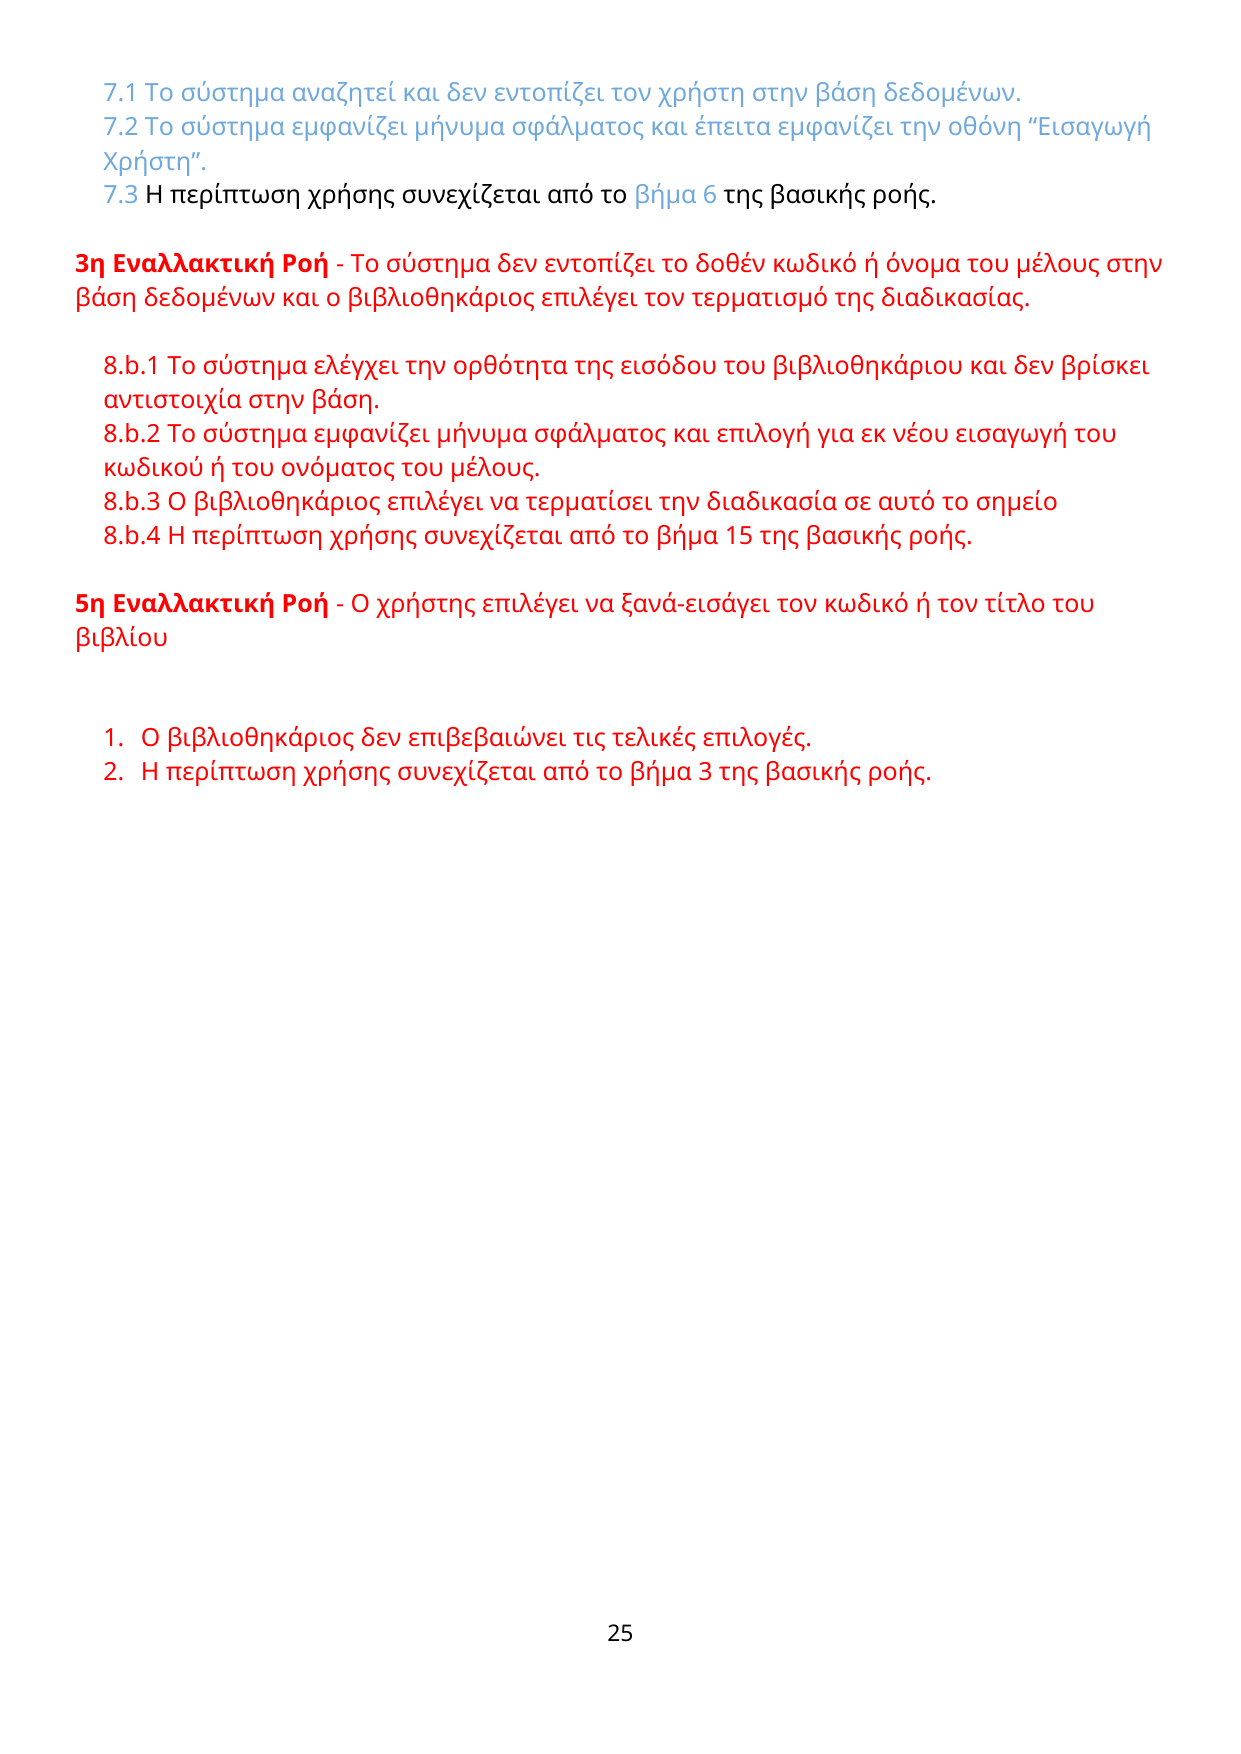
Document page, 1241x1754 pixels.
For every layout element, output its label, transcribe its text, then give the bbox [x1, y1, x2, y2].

text 7.2 Το σύστημα εμφανίζει μήνυμα σφάλματος και έπειτα εμφανίζει την οθόνη “Εισαγωγή Χρήστη”. [103, 109, 1165, 177]
text 5η Εναλλακτική Ροή - Ο χρήστης επιλέγει να ξανά-εισάγει τον κωδικό ή τον τίτλο του βιβλίου [75, 586, 1165, 654]
text 8.b.2 Το σύστημα εμφανίζει μήνυμα σφάλματος και επιλογή για εκ νέου εισαγωγή του κωδικού ή του ονόματος του μέλους. [103, 416, 1165, 484]
text 3η Εναλλακτική Ροή - Το σύστημα δεν εντοπίζει το δοθέν κωδικό ή όνομα του μέλους στην βάση δεδομένων και ο βιβλιοθηκάριος επιλέγει τον τερματισμό της διαδικασίας. [75, 245, 1165, 313]
text 8.b.3 Ο βιβλιοθηκάριος επιλέγει να τερματίσει την διαδικασία σε αυτό το σημείο [103, 484, 1165, 518]
list Ο βιβλιοθηκάριος δεν επιβεβαιώνει τις τελικές επιλογές. [103, 719, 1165, 753]
text 8.b.4 Η περίπτωση χρήσης συνεχίζεται από το βήμα 15 της βασικής ροής. [103, 518, 1165, 552]
list Η περίπτωση χρήσης συνεχίζεται από το βήμα 3 της βασικής ροής. [103, 753, 1165, 787]
text 7.1 Το σύστημα αναζητεί και δεν εντοπίζει τον χρήστη στην βάση δεδομένων. [103, 75, 1165, 109]
text 8.b.1 Το σύστημα ελέγχει την ορθότητα της εισόδου του βιβλιοθηκάριου και δεν βρίσκει αντιστοιχία στην βάση. [103, 347, 1165, 416]
text 7.3 Η περίπτωση χρήσης συνεχίζεται από το βήμα 6 της βασικής ροής. [103, 177, 1165, 211]
